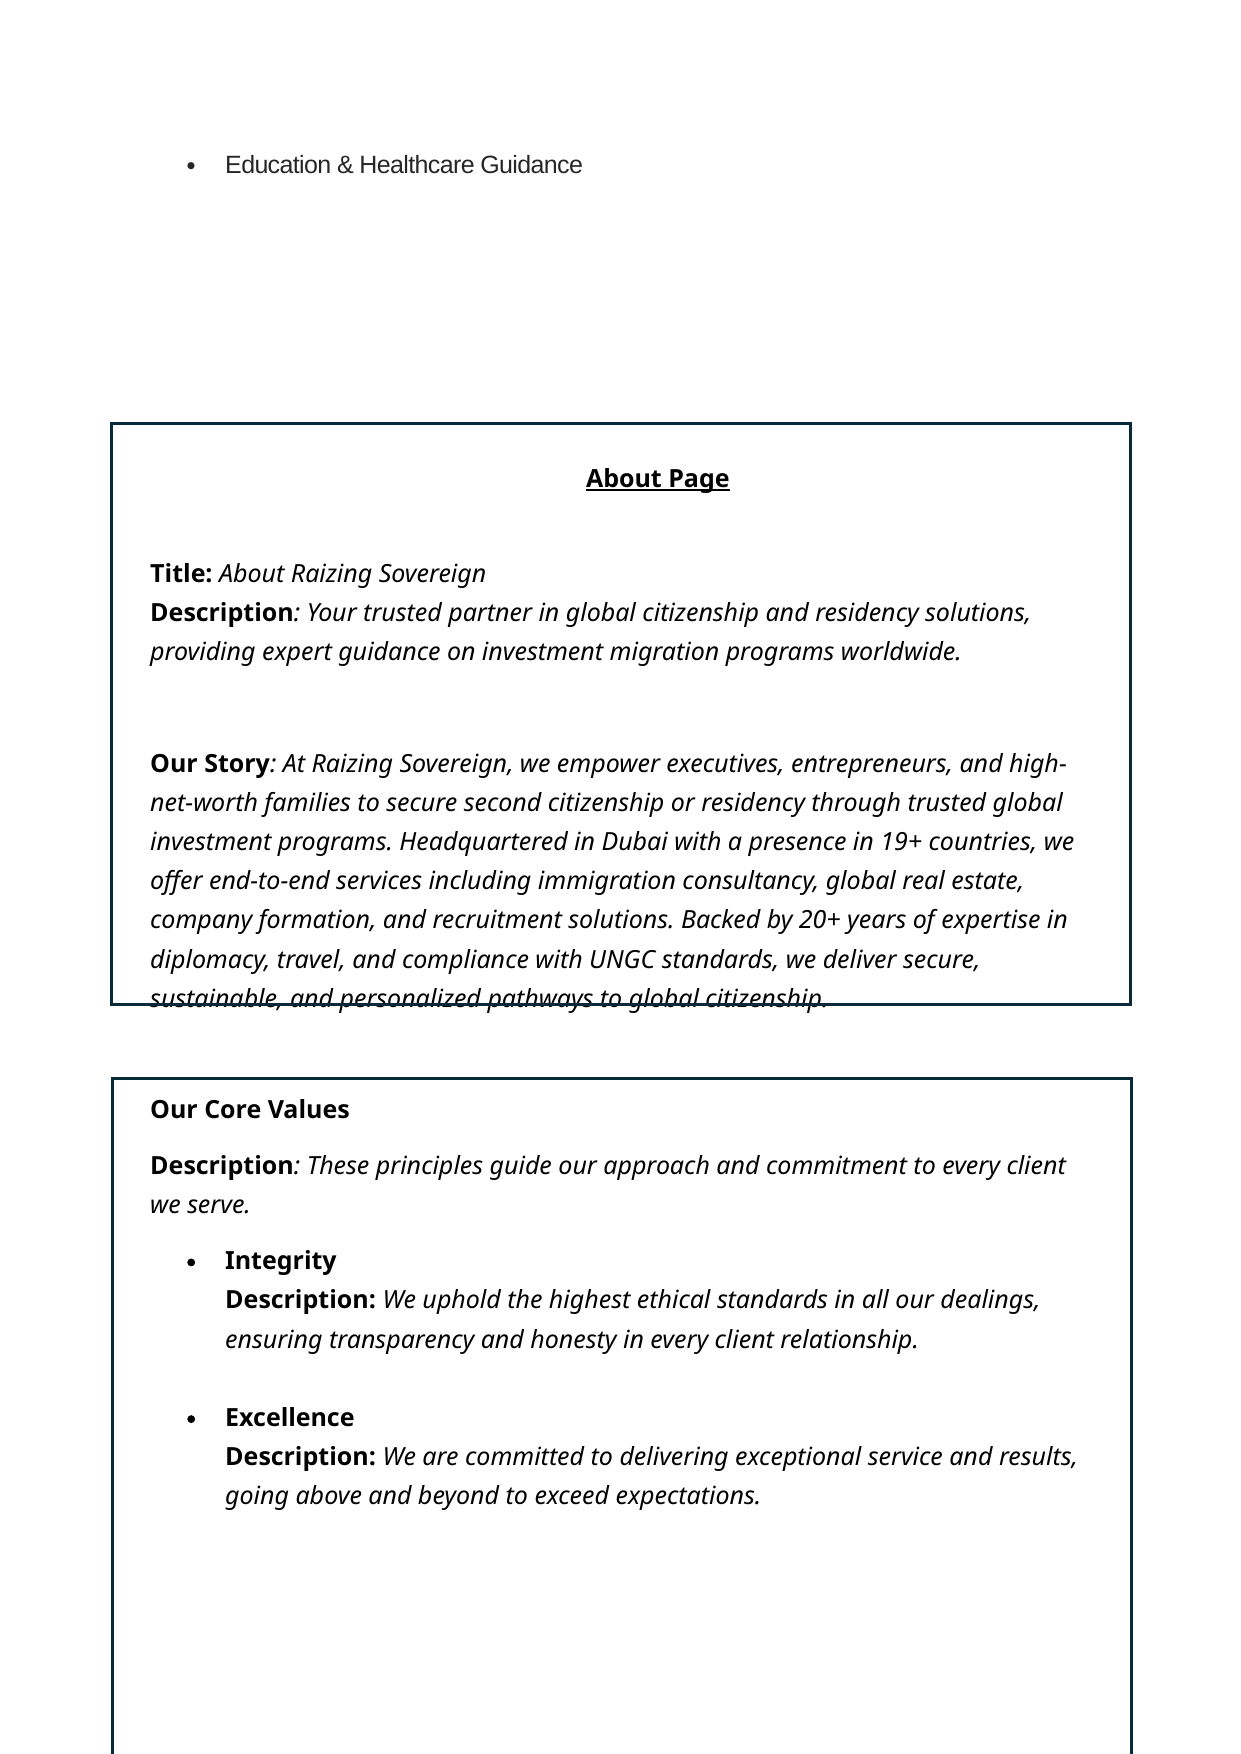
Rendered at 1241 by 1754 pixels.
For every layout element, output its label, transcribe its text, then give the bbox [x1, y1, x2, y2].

list Education & Healthcare Guidance [187, 150, 1090, 179]
list Excellence Description: We are committed to delivering exceptional service and results, going above and beyond to exceed expectations. [187, 1399, 1090, 1551]
text Our Story: At Raizing Sovereign, we empower executives, entrepreneurs, and high-net-worth families to secure second citizenship or residency through trusted global investment programs. Headquartered in Dubai with a presence in 19+ countries, we offer end-to-end services including immigration consultancy, global real estate, company formation, and recruitment solutions. Backed by 20+ years of expertise in diplomacy, travel, and compliance with UNGC standards, we deliver secure, sustainable, and personalized pathways to global citizenship. [150, 745, 1090, 1003]
text Title: About Raizing Sovereign Description: Your trusted partner in global citizenship and residency solutions, providing expert guidance on investment migration programs worldwide. [150, 516, 1090, 668]
text Description: These principles guide our approach and commitment to every client we serve. [150, 1148, 1090, 1221]
list About Page [225, 460, 1090, 494]
list Integrity Description: We uphold the highest ethical standards in all our dealings, ensuring transparency and honesty in every client relationship. [187, 1243, 1090, 1394]
text Our Core Values [150, 1092, 1090, 1126]
